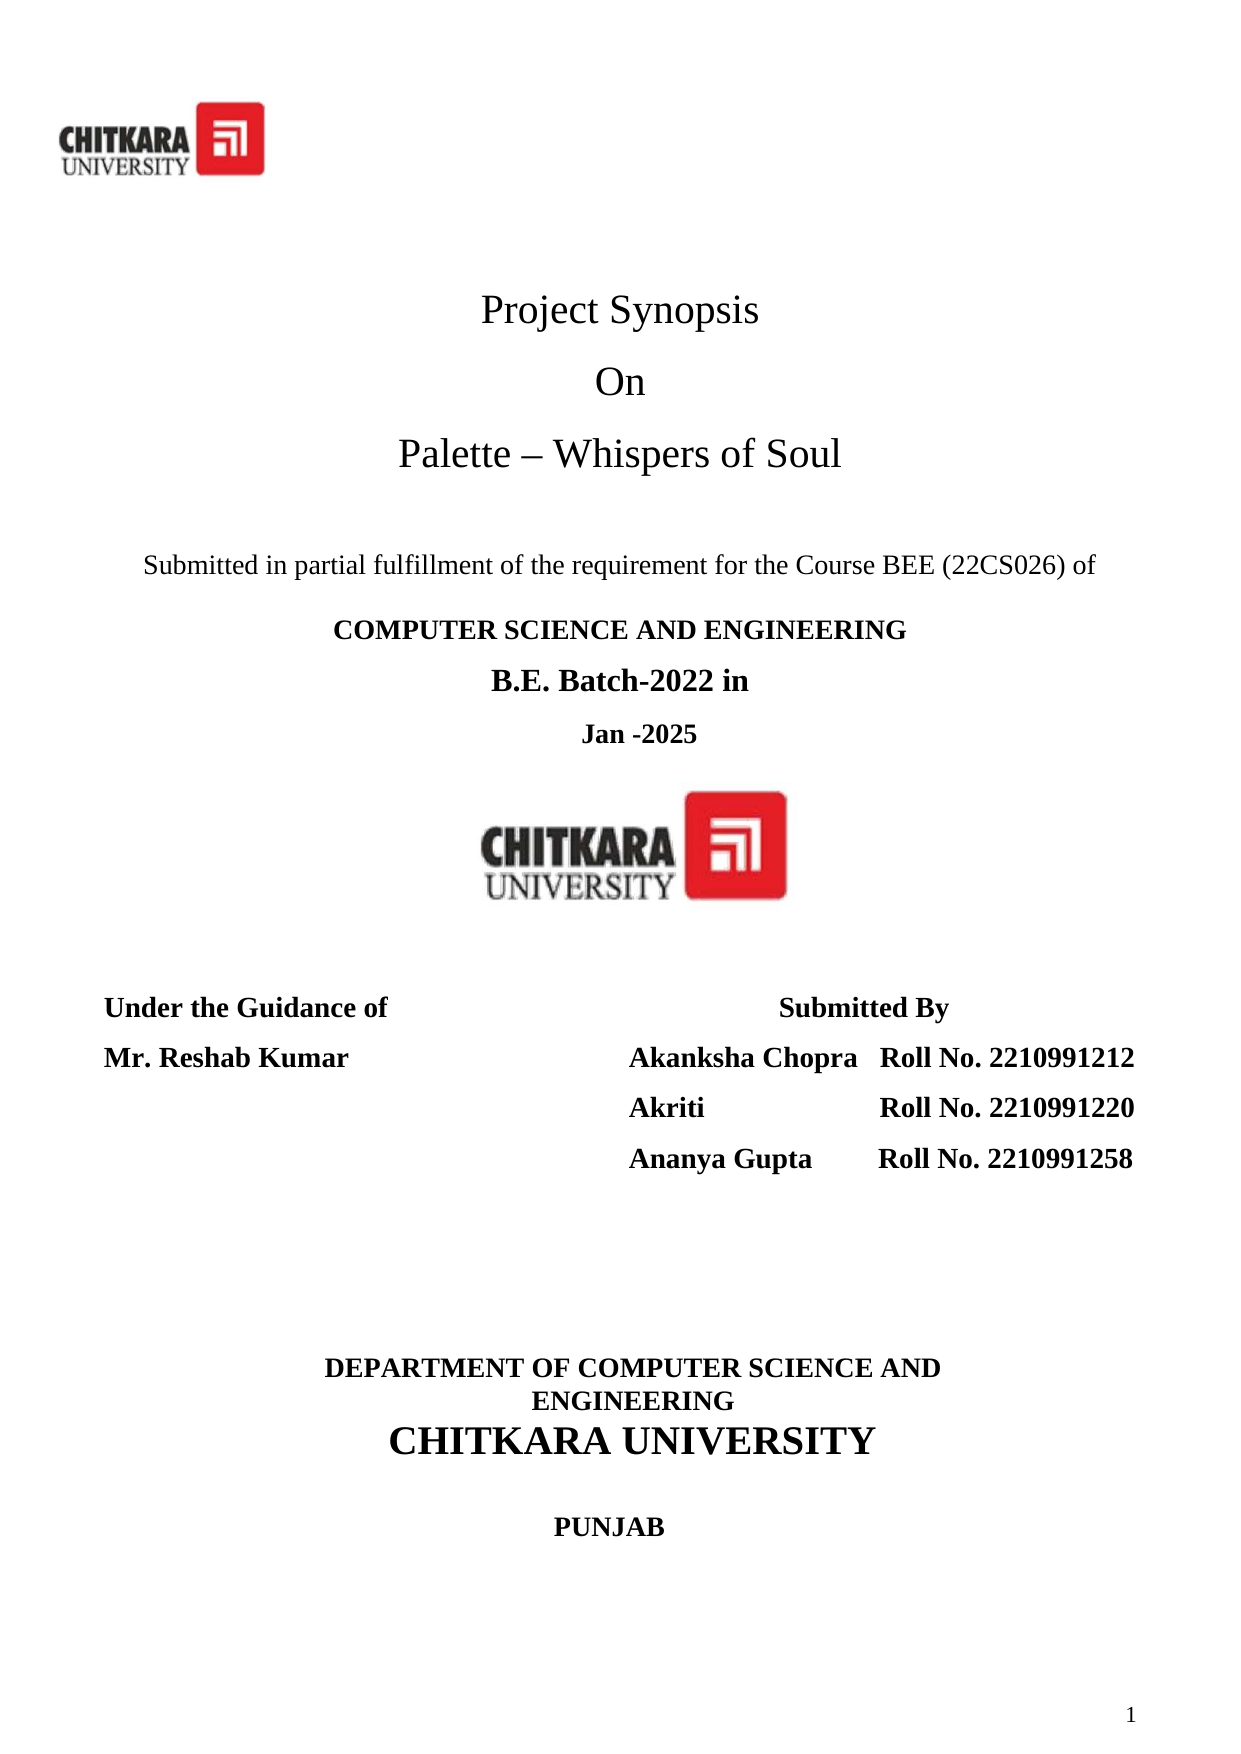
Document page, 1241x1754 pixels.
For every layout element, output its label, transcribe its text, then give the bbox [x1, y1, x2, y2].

text Jan -2025 [266, 717, 1013, 749]
text B.E. Batch-2022 in [103, 661, 1137, 698]
text PUNJAB [218, 1510, 1000, 1542]
text Under the Guidance of Submitted By [103, 749, 1137, 1023]
text Mr. Reshab Kumar Akanksha Chopra Roll No. 2210991212 [103, 1040, 1137, 1074]
subtitle CHITKARA UNIVERSITY [264, 1416, 1000, 1463]
text On [103, 356, 1137, 404]
text Project Synopsis [103, 284, 1137, 332]
text Submitted in partial fulfillment of the requirement for the Course BEE (22CS026) of [103, 548, 1137, 580]
picture [57, 97, 272, 183]
text Ananya Gupta Roll No. 2210991258 [103, 1141, 1137, 1174]
text Palette – Whispers of Soul [103, 428, 1137, 476]
text DEPARTMENT OF COMPUTER SCIENCE AND ENGINEERING [266, 1352, 1000, 1416]
text COMPUTER SCIENCE AND ENGINEERING [103, 613, 1137, 645]
text Akriti Roll No. 2210991220 [103, 1090, 1137, 1124]
